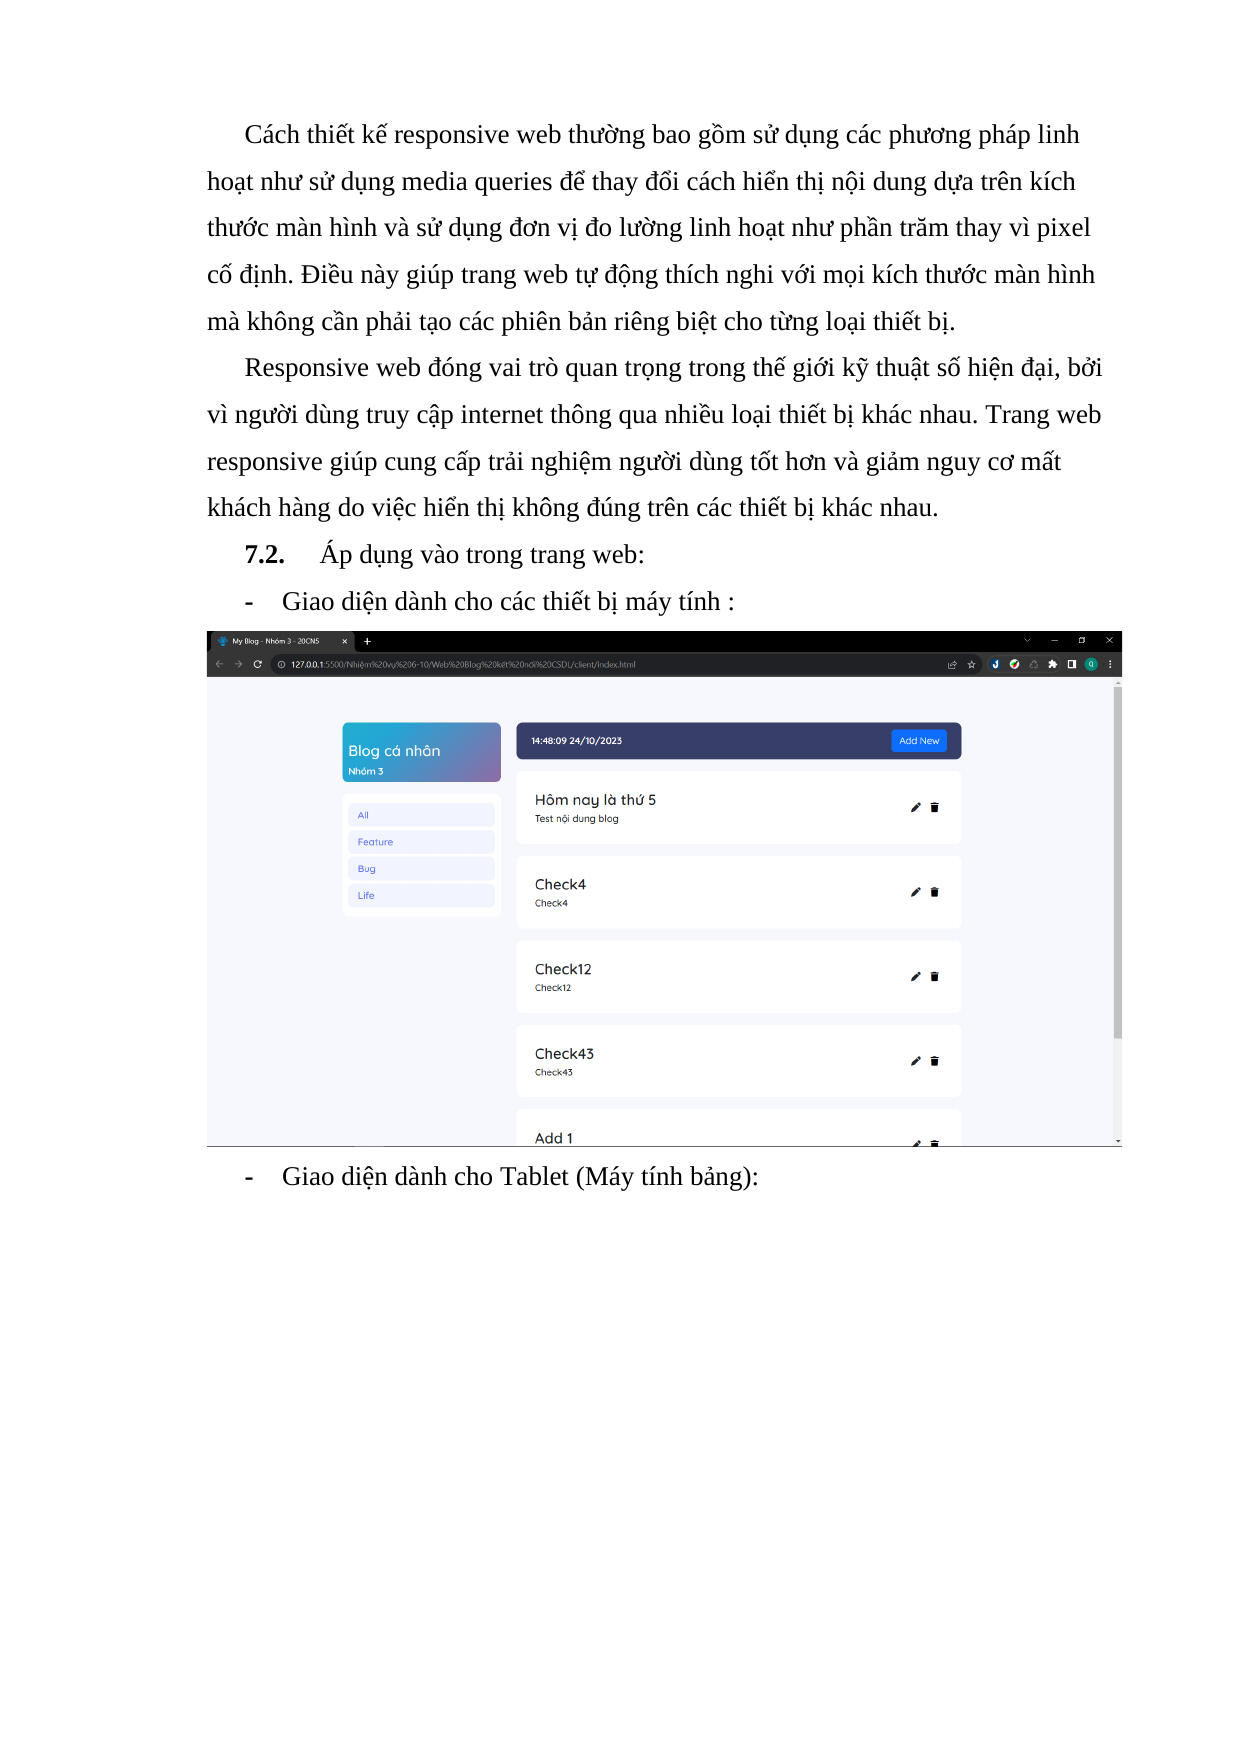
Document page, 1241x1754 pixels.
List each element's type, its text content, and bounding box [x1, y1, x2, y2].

text Cách thiết kế responsive web thường bao gồm sử dụng các phương pháp linh hoạt như sử dụng media queries để thay đổi cách hiển thị nội dung dựa trên kích thước màn hình và sử dụng đơn vị đo lường linh hoạt như phần trăm thay vì pixel cố định. Điều này giúp trang web tự động thích nghi với mọi kích thước màn hình mà không cần phải tạo các phiên bản riêng biệt cho từng loại thiết bị. [207, 118, 1122, 336]
list Giao diện dành cho Tablet (Máy tính bảng): [244, 1160, 1122, 1191]
list Áp dụng vào trong trang web: [244, 538, 1122, 569]
text Responsive web đóng vai trò quan trọng trong thế giới kỹ thuật số hiện đại, bởi vì người dùng truy cập internet thông qua nhiều loại thiết bị khác nhau. Trang web responsive giúp cung cấp trải nghiệm người dùng tốt hơn và giảm nguy cơ mất khách hàng do việc hiển thị không đúng trên các thiết bị khác nhau. [207, 351, 1122, 523]
list Giao diện dành cho các thiết bị máy tính : [244, 585, 1122, 616]
picture [206, 631, 1123, 1147]
